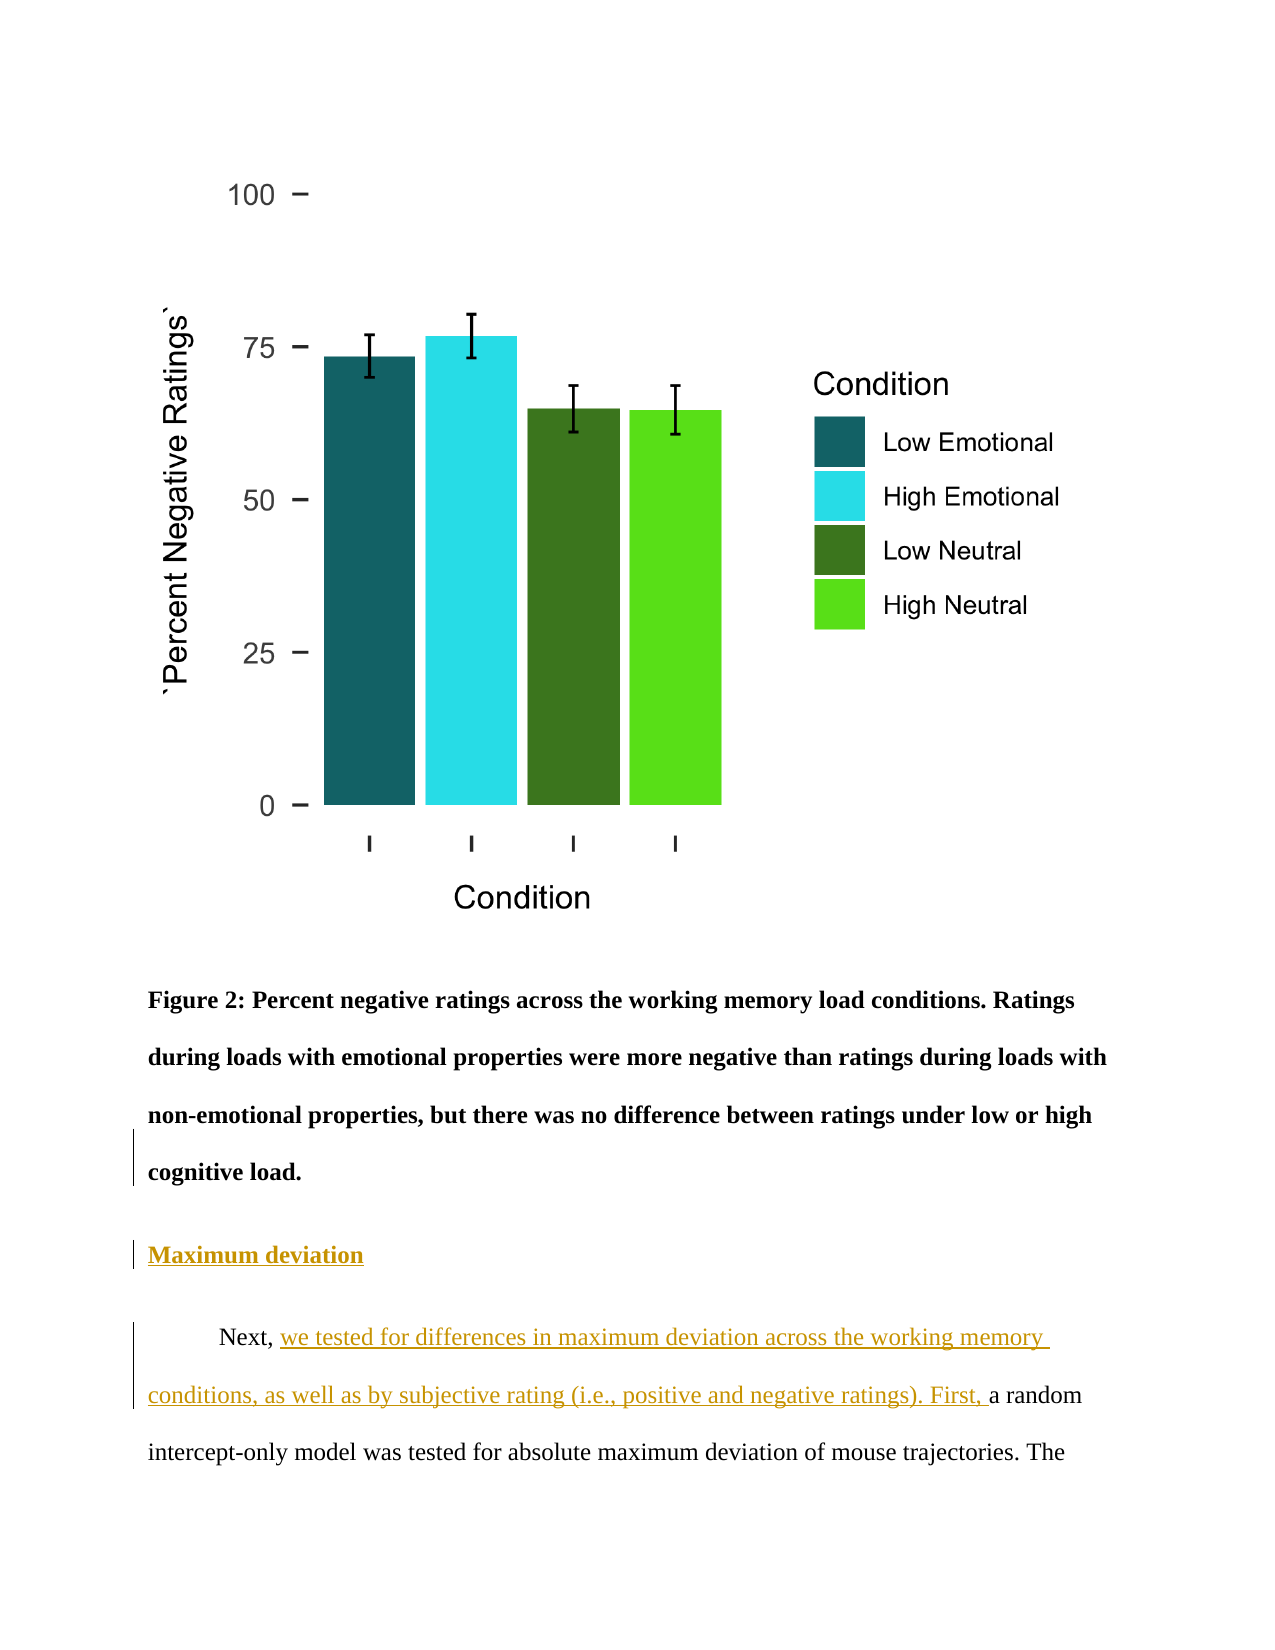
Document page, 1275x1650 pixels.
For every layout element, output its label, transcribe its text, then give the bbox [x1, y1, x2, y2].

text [148, 1322, 1127, 1466]
text Figure 2: Percent negative ratings across the working memory load conditions. Ratings during loads with emotional properties were more negative than ratings during loads with non-emotional properties, but there was no difference between ratings under low or high cognitive load. [148, 985, 1127, 1186]
picture [147, 147, 1127, 931]
